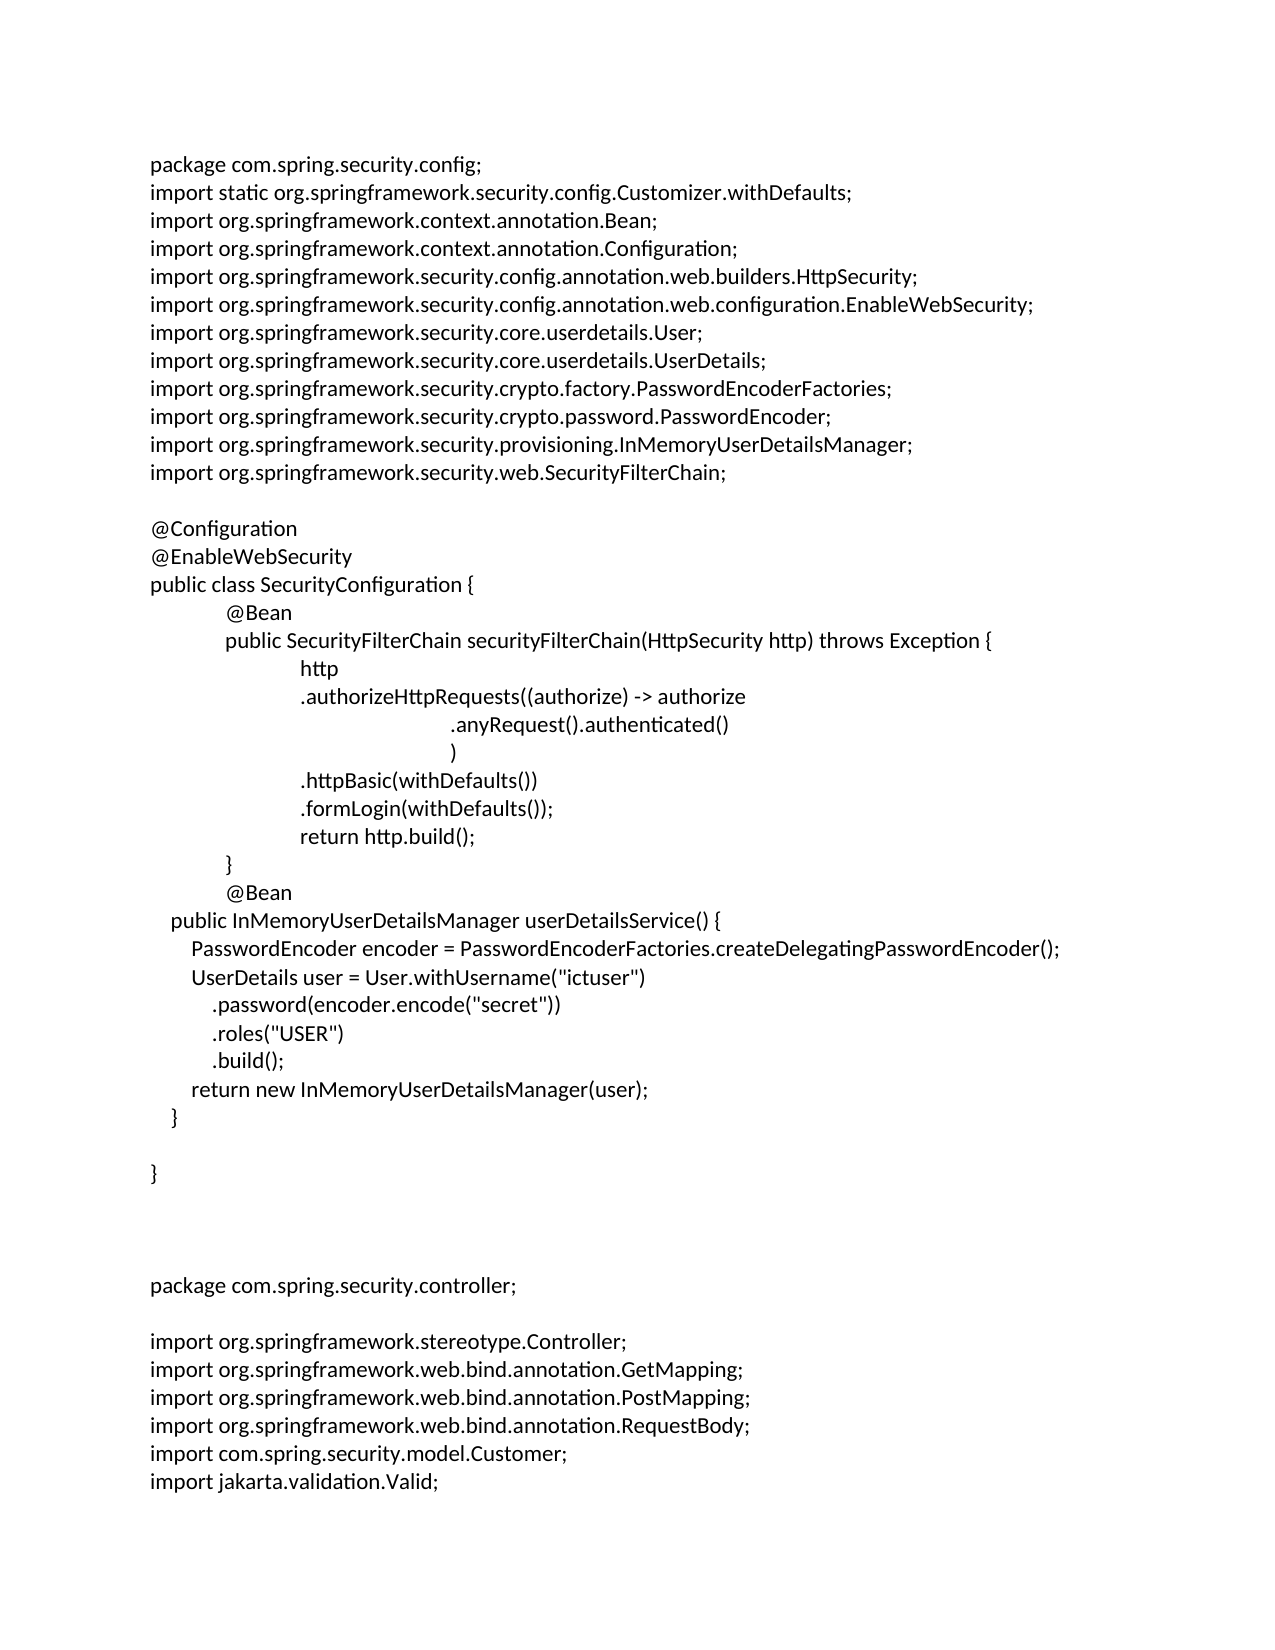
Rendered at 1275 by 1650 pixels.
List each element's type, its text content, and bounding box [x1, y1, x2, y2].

text public InMemoryUserDetailsManager userDetailsService() { [150, 907, 1125, 934]
text UserDetails user = User.withUsername("ictuser") [150, 963, 1125, 991]
text ) [150, 738, 1125, 766]
text return new InMemoryUserDetailsManager(user); [150, 1075, 1125, 1103]
text import org.springframework.web.bind.annotation.GetMapping; [150, 1355, 1125, 1383]
text @EnableWebSecurity [150, 542, 1125, 570]
text import org.springframework.security.config.annotation.web.builders.HttpSecurity; [150, 262, 1125, 290]
text PasswordEncoder encoder = PasswordEncoderFactories.createDelegatingPasswordEncoder(); [150, 934, 1125, 963]
text .anyRequest().authenticated() [150, 710, 1125, 738]
text package com.spring.security.controller; [150, 1271, 1125, 1299]
text @Bean [150, 598, 1125, 626]
text import static org.springframework.security.config.Customizer.withDefaults; [150, 178, 1125, 206]
text public SecurityFilterChain securityFilterChain(HttpSecurity http) throws Exception { [150, 626, 1125, 654]
text import org.springframework.security.provisioning.InMemoryUserDetailsManager; [150, 430, 1125, 458]
text .roles("USER") [150, 1019, 1125, 1047]
text @Configuration [150, 514, 1125, 542]
text import org.springframework.security.crypto.password.PasswordEncoder; [150, 402, 1125, 430]
text import org.springframework.security.core.userdetails.User; [150, 318, 1125, 346]
text import jakarta.validation.Valid; [150, 1467, 1125, 1495]
text import org.springframework.security.web.SecurityFilterChain; [150, 458, 1125, 486]
text .authorizeHttpRequests((authorize) -> authorize [150, 682, 1125, 710]
text .httpBasic(withDefaults()) [150, 766, 1125, 794]
text } [150, 851, 1125, 878]
text http [150, 654, 1125, 682]
text import org.springframework.security.crypto.factory.PasswordEncoderFactories; [150, 374, 1125, 402]
text return http.build(); [150, 822, 1125, 851]
text import org.springframework.security.core.userdetails.UserDetails; [150, 346, 1125, 374]
text @Bean [150, 878, 1125, 907]
text import org.springframework.security.config.annotation.web.configuration.EnableWebSecurity; [150, 290, 1125, 318]
text } [150, 1159, 1125, 1187]
text .password(encoder.encode("secret")) [150, 991, 1125, 1019]
text package com.spring.security.config; [150, 150, 1125, 178]
text import org.springframework.context.annotation.Bean; [150, 206, 1125, 234]
text import org.springframework.web.bind.annotation.RequestBody; [150, 1411, 1125, 1439]
text .formLogin(withDefaults()); [150, 794, 1125, 822]
text .build(); [150, 1047, 1125, 1075]
text import org.springframework.context.annotation.Configuration; [150, 234, 1125, 262]
text import org.springframework.web.bind.annotation.PostMapping; [150, 1383, 1125, 1411]
text } [150, 1103, 1125, 1131]
text public class SecurityConfiguration { [150, 570, 1125, 598]
text import com.spring.security.model.Customer; [150, 1439, 1125, 1467]
text import org.springframework.stereotype.Controller; [150, 1327, 1125, 1355]
